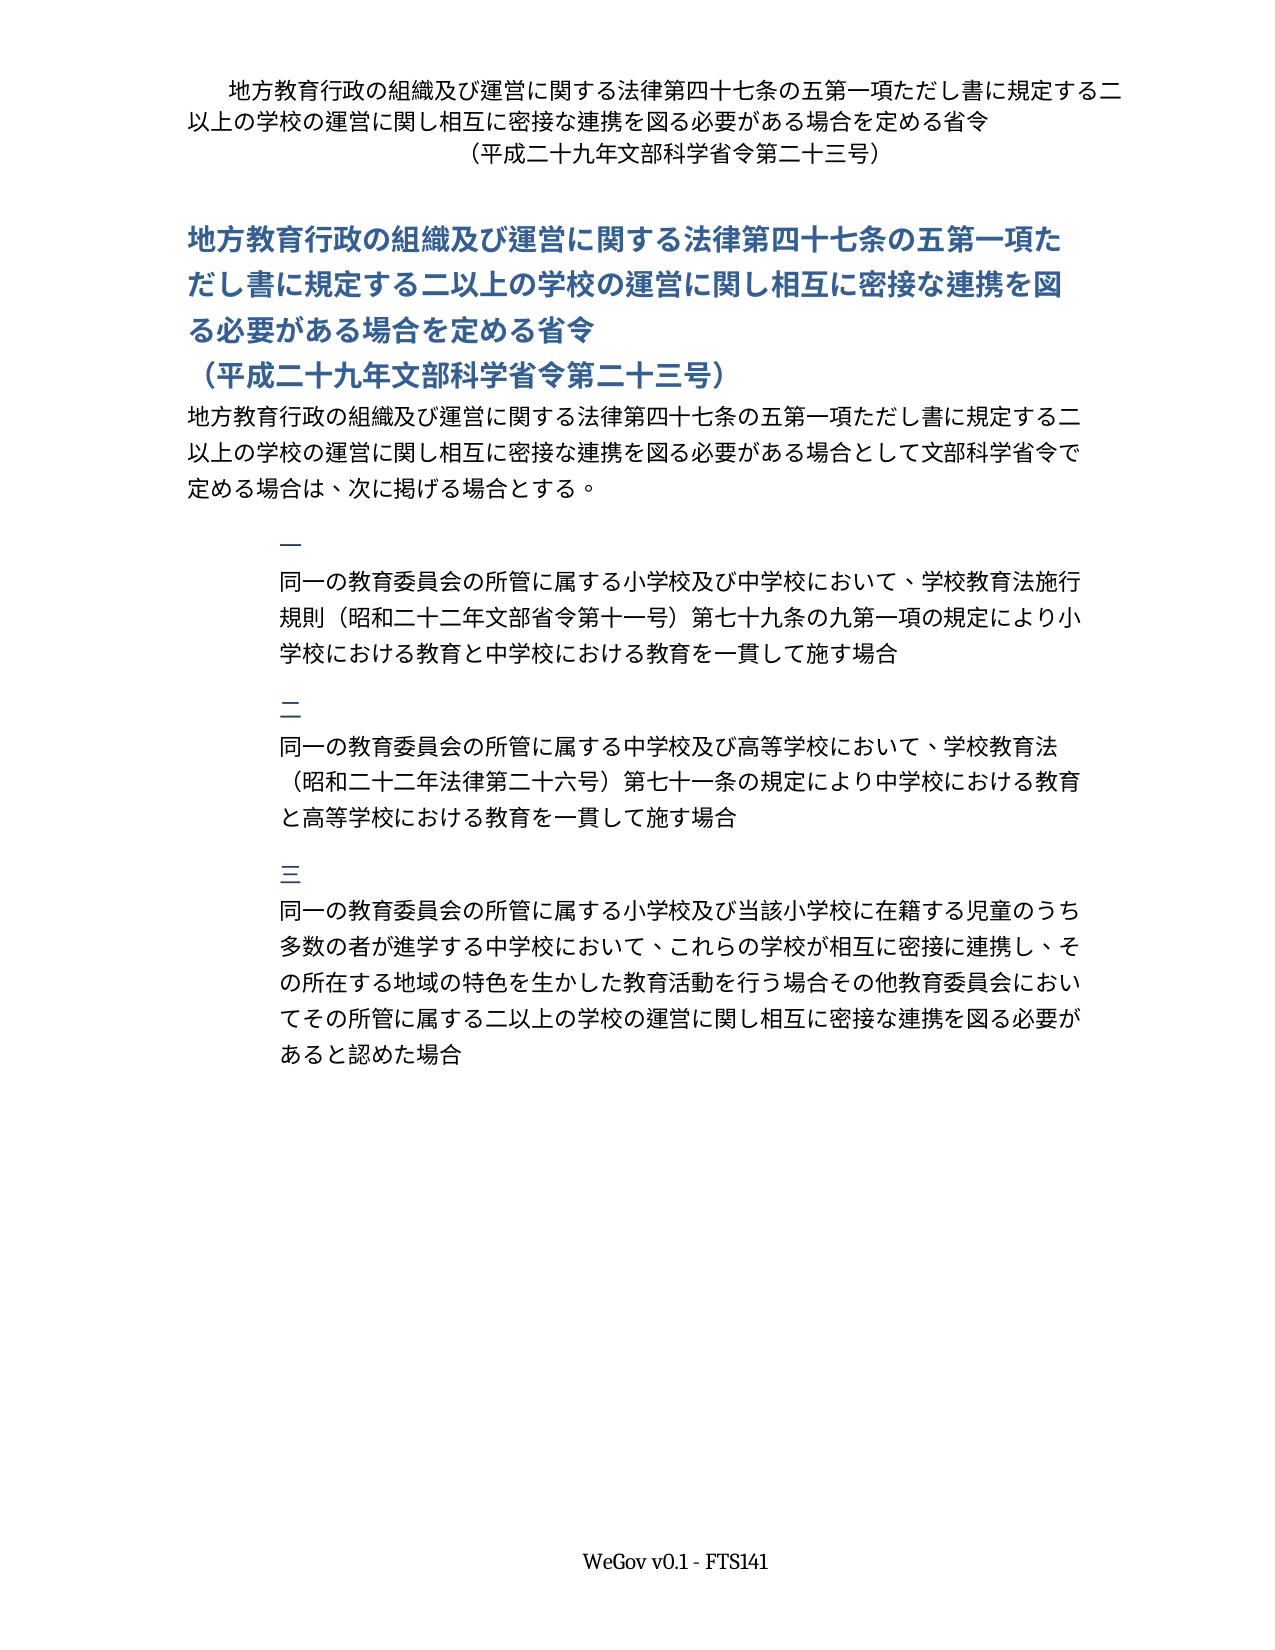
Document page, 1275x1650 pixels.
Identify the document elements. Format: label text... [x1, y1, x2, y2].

text 同一の教育委員会の所管に属する中学校及び高等学校において、学校教育法（昭和二十二年法律第二十六号）第七十一条の規定により中学校における教育と高等学校における教育を一貫して施す場合 [279, 730, 1087, 833]
subtitle 三 [279, 859, 1087, 890]
subtitle 一 [279, 530, 1087, 561]
text 同一の教育委員会の所管に属する小学校及び中学校において、学校教育法施行規則（昭和二十二年文部省令第十一号）第七十九条の九第一項の規定により小学校における教育と中学校における教育を一貫して施す場合 [279, 566, 1087, 669]
text 地方教育行政の組織及び運営に関する法律第四十七条の五第一項ただし書に規定する二以上の学校の運営に関し相互に密接な連携を図る必要がある場合として文部科学省令で定める場合は、次に掲げる場合とする。 [187, 401, 1087, 504]
subtitle 地方教育行政の組織及び運営に関する法律第四十七条の五第一項ただし書に規定する二以上の学校の運営に関し相互に密接な連携を図る必要がある場合を定める省令 （平成二十九年文部科学省令第二十三号） [187, 219, 1087, 395]
subtitle 二 [279, 694, 1087, 726]
text 同一の教育委員会の所管に属する小学校及び当該小学校に在籍する児童のうち多数の者が進学する中学校において、これらの学校が相互に密接に連携し、その所在する地域の特色を生かした教育活動を行う場合その他教育委員会においてその所管に属する二以上の学校の運営に関し相互に密接な連携を図る必要があると認めた場合 [279, 895, 1087, 1070]
